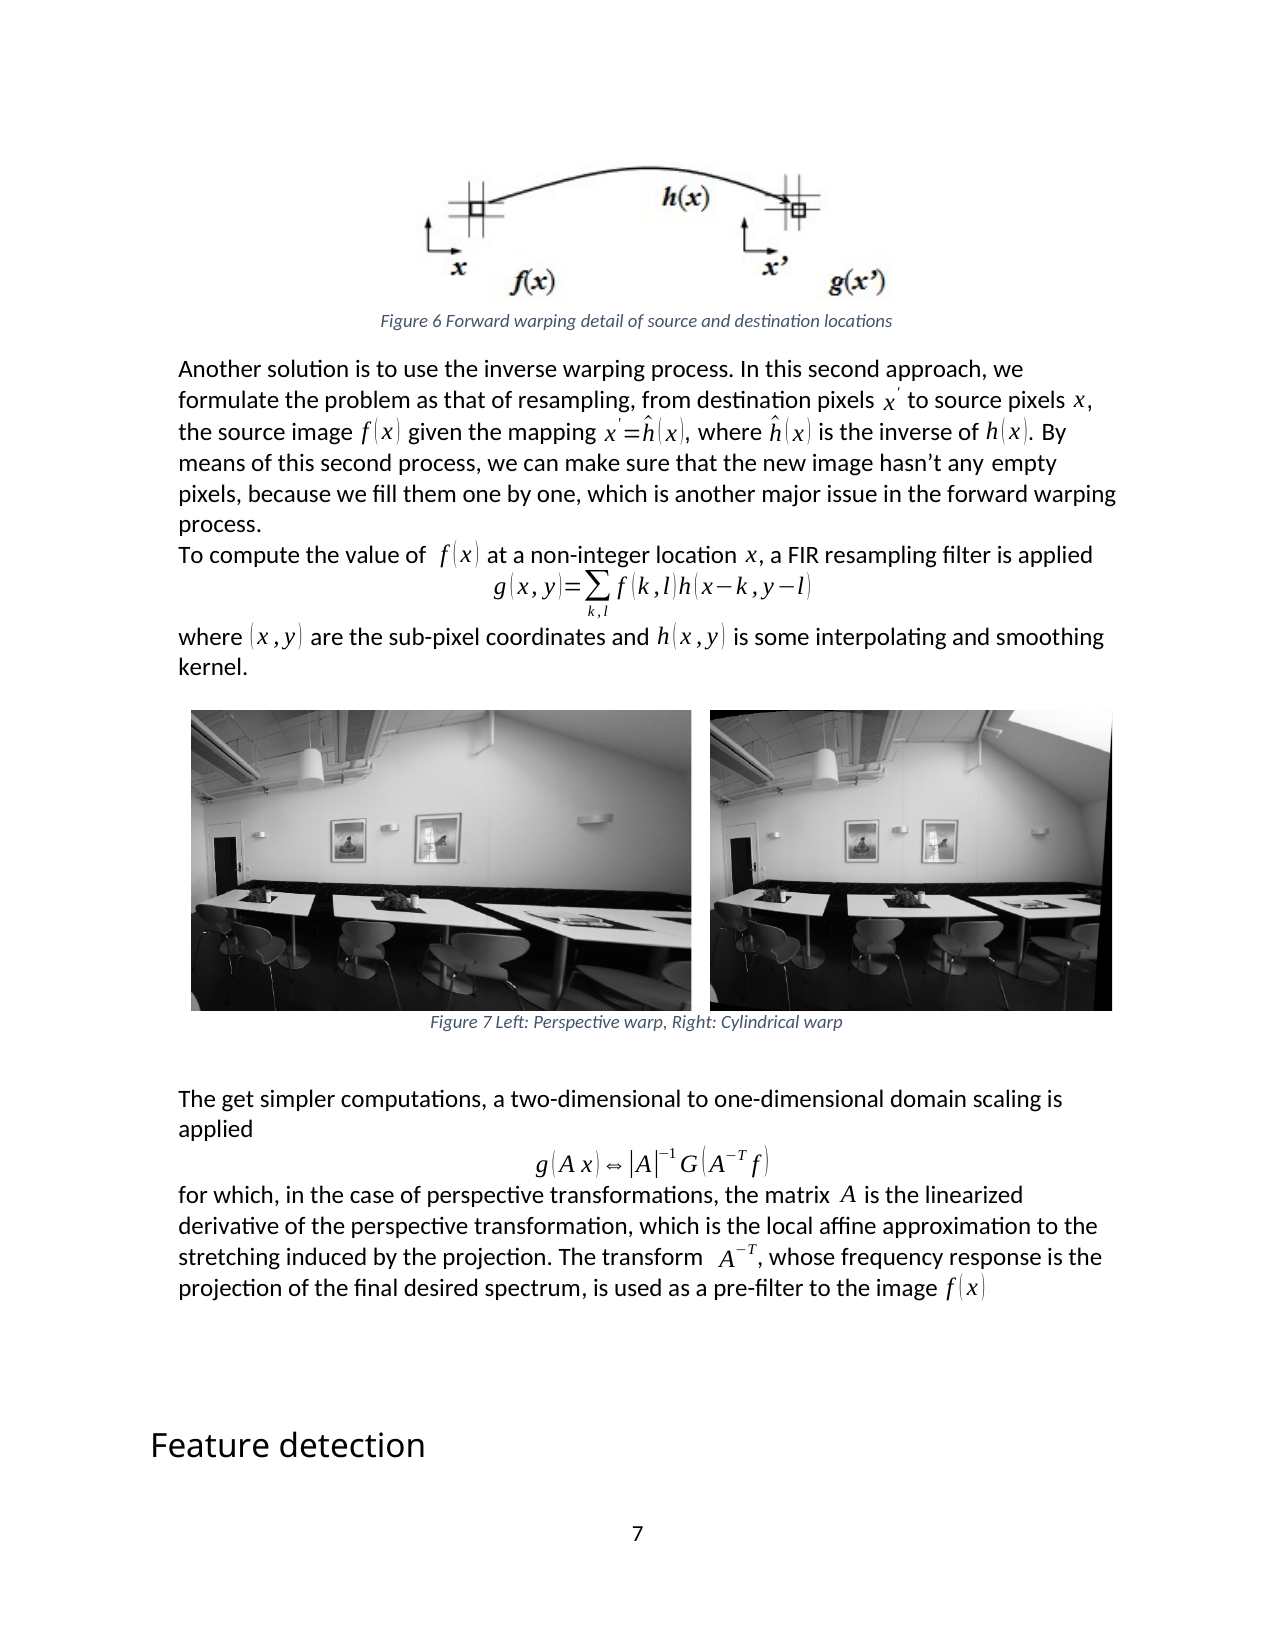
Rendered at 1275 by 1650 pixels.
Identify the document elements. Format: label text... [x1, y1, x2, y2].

text Another solution is to use the inverse warping process. In this second approach, we formulate the problem as that of resampling, from destination pixels to source pixels , the source image given the mapping , where is the inverse of . By means of this second process, we can make sure that the new image hasn’t any empty pixels, because we fill them one by one, which is another major issue in the forward warping process. [178, 353, 1125, 539]
text To compute the value of at a non-integer location , a FIR resampling filter is applied [178, 539, 1125, 570]
text for which, in the case of perspective transformations, the matrix is the linearized derivative of the perspective transformation, which is the local affine approximation to the stretching induced by the projection. The transform , whose frequency response is the projection of the final desired spectrum, is used as a pre-filter to the image [178, 1179, 1125, 1302]
picture [392, 150, 911, 310]
text The get simpler computations, a two-dimensional to one-dimensional domain scaling is applied [178, 1083, 1125, 1144]
picture [710, 710, 1113, 1011]
text where are the sub-pixel coordinates and is some interpolating and smoothing kernel. [178, 621, 1125, 682]
text Figure 7 Left: Perspective warp, Right: Cylindrical warp [150, 1011, 1125, 1033]
picture [191, 710, 692, 1011]
text Figure 6 Forward warping detail of source and destination locations [150, 309, 1125, 332]
subtitle Feature detection [150, 1421, 1125, 1467]
